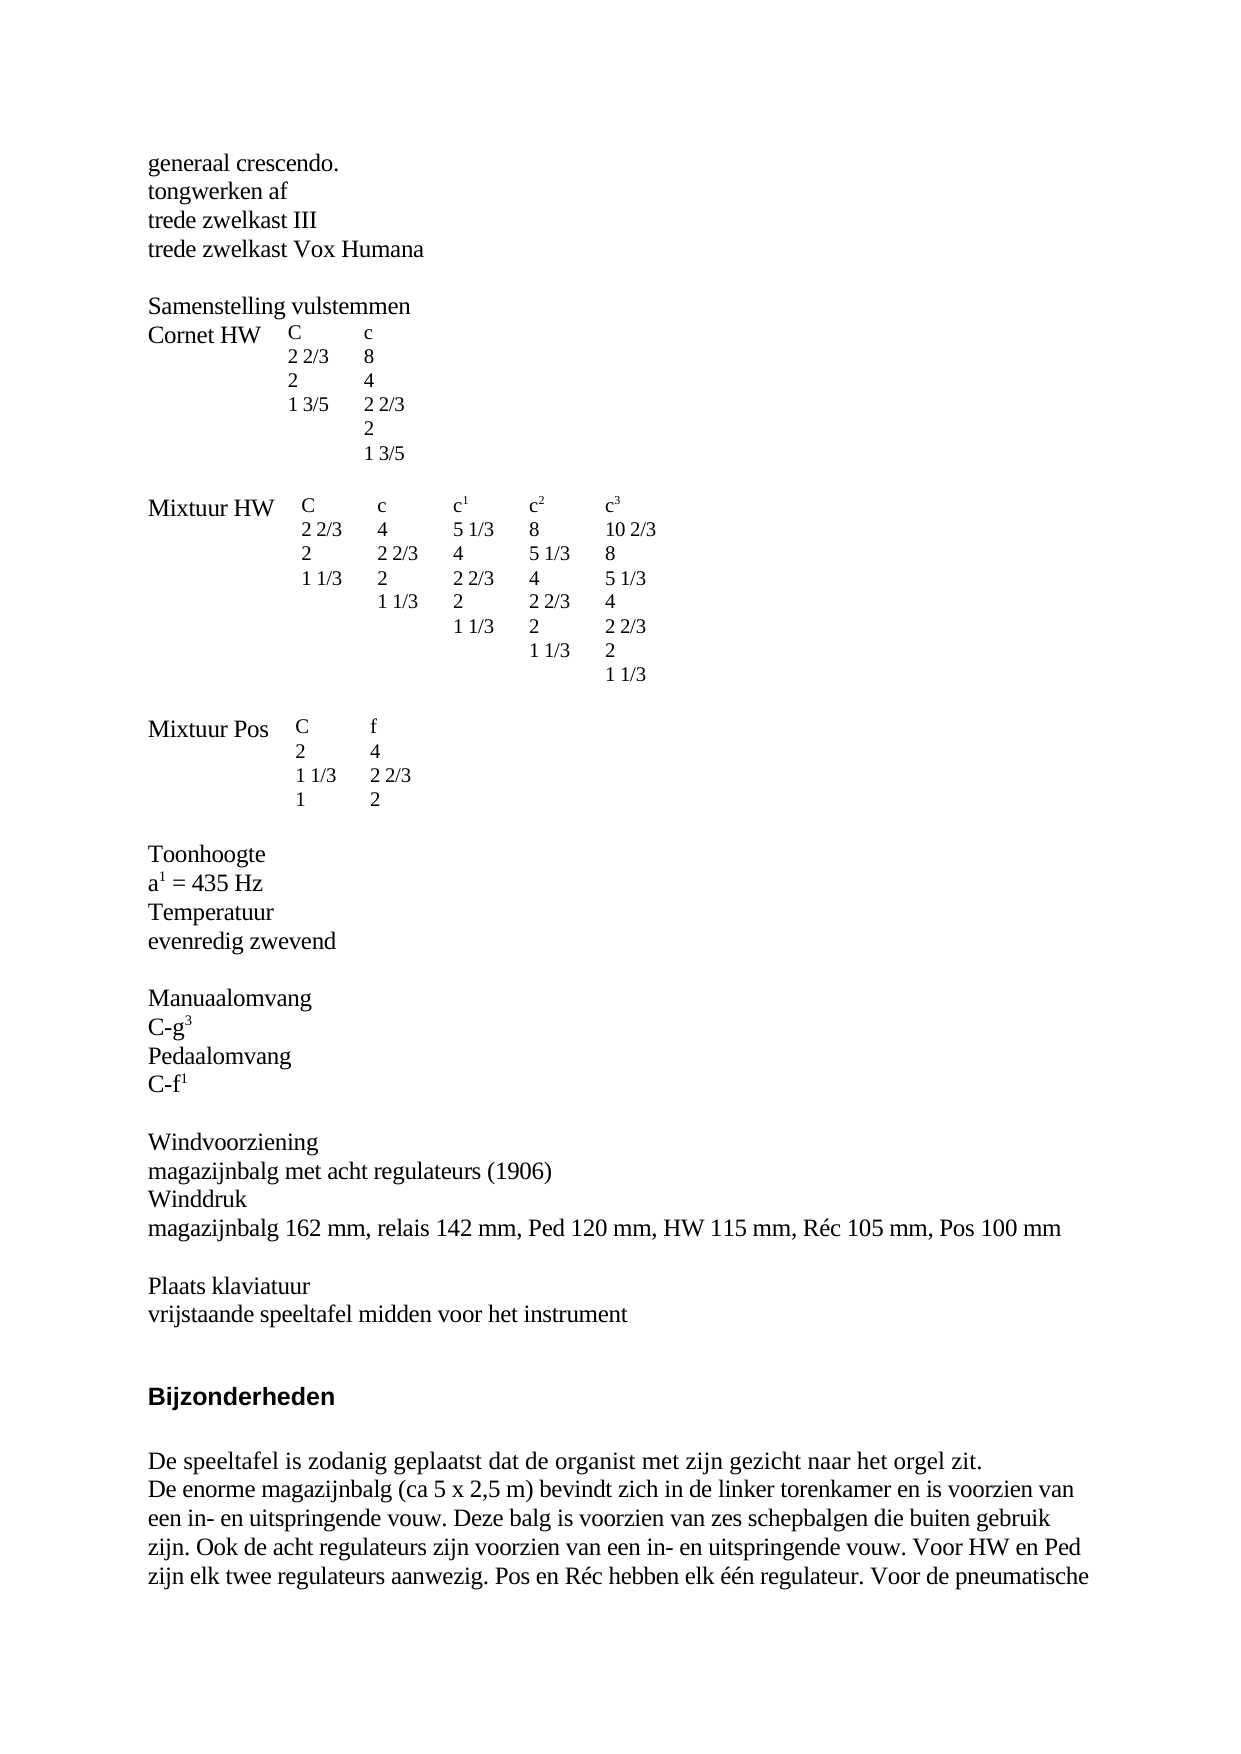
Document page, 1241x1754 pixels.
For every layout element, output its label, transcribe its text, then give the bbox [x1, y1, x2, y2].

text trede zwelkast III [148, 205, 1093, 234]
text evenredig zwevend [148, 926, 1093, 954]
text generaal crescendo. [148, 148, 1093, 176]
text trede zwelkast Vox Humana [148, 234, 1093, 263]
table_header c1 5 1/3 4 2 2/3 2 1 1/3 [446, 493, 522, 686]
table_header C 2 1 1/3 1 [288, 715, 363, 811]
table_header c2 8 5 1/3 4 2 2/3 2 1 1/3 [522, 493, 598, 686]
table_header Cornet HW [140, 320, 280, 464]
table_header Mixtuur HW [140, 493, 294, 686]
text tongwerken af [148, 176, 1093, 205]
table_header f 4 2 2/3 2 [363, 715, 438, 811]
text Winddruk [148, 1184, 1093, 1213]
text Plaats klaviatuur [148, 1271, 1093, 1299]
table_header c3 10 2/3 8 5 1/3 4 2 2/3 2 1 1/3 [598, 493, 684, 686]
table_header C 2 2/3 2 1 1/3 [294, 493, 370, 686]
text Windvoorziening [148, 1127, 1093, 1156]
subtitle Bijzonderheden [148, 1382, 1093, 1411]
table_header C 2 2/3 2 1 3/5 [280, 320, 356, 464]
text Pedaalomvang [148, 1041, 1093, 1069]
text De speeltafel is zodanig geplaatst dat de organist met zijn gezicht naar het orgel zit. [148, 1446, 1093, 1474]
table_header Mixtuur Pos [140, 715, 288, 811]
text C-f1 [148, 1069, 1093, 1098]
text Samenstelling vulstemmen [148, 291, 1093, 320]
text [148, 1474, 1093, 1589]
text Toonhoogte [148, 839, 1093, 868]
table_header c 4 2 2/3 2 1 1/3 [370, 493, 446, 686]
text C-g3 [148, 1012, 1093, 1041]
text Manuaalomvang [148, 983, 1093, 1012]
text a1 = 435 Hz [148, 868, 1093, 897]
text vrijstaande speeltafel midden voor het instrument [148, 1299, 1093, 1328]
text magazijnbalg 162 mm, relais 142 mm, Ped 120 mm, HW 115 mm, Réc 105 mm, Pos 100 mm [148, 1213, 1093, 1242]
table_header c 8 4 2 2/3 2 1 3/5 [356, 320, 432, 464]
text Temperatuur [148, 897, 1093, 926]
text magazijnbalg met acht regulateurs (1906) [148, 1156, 1093, 1184]
